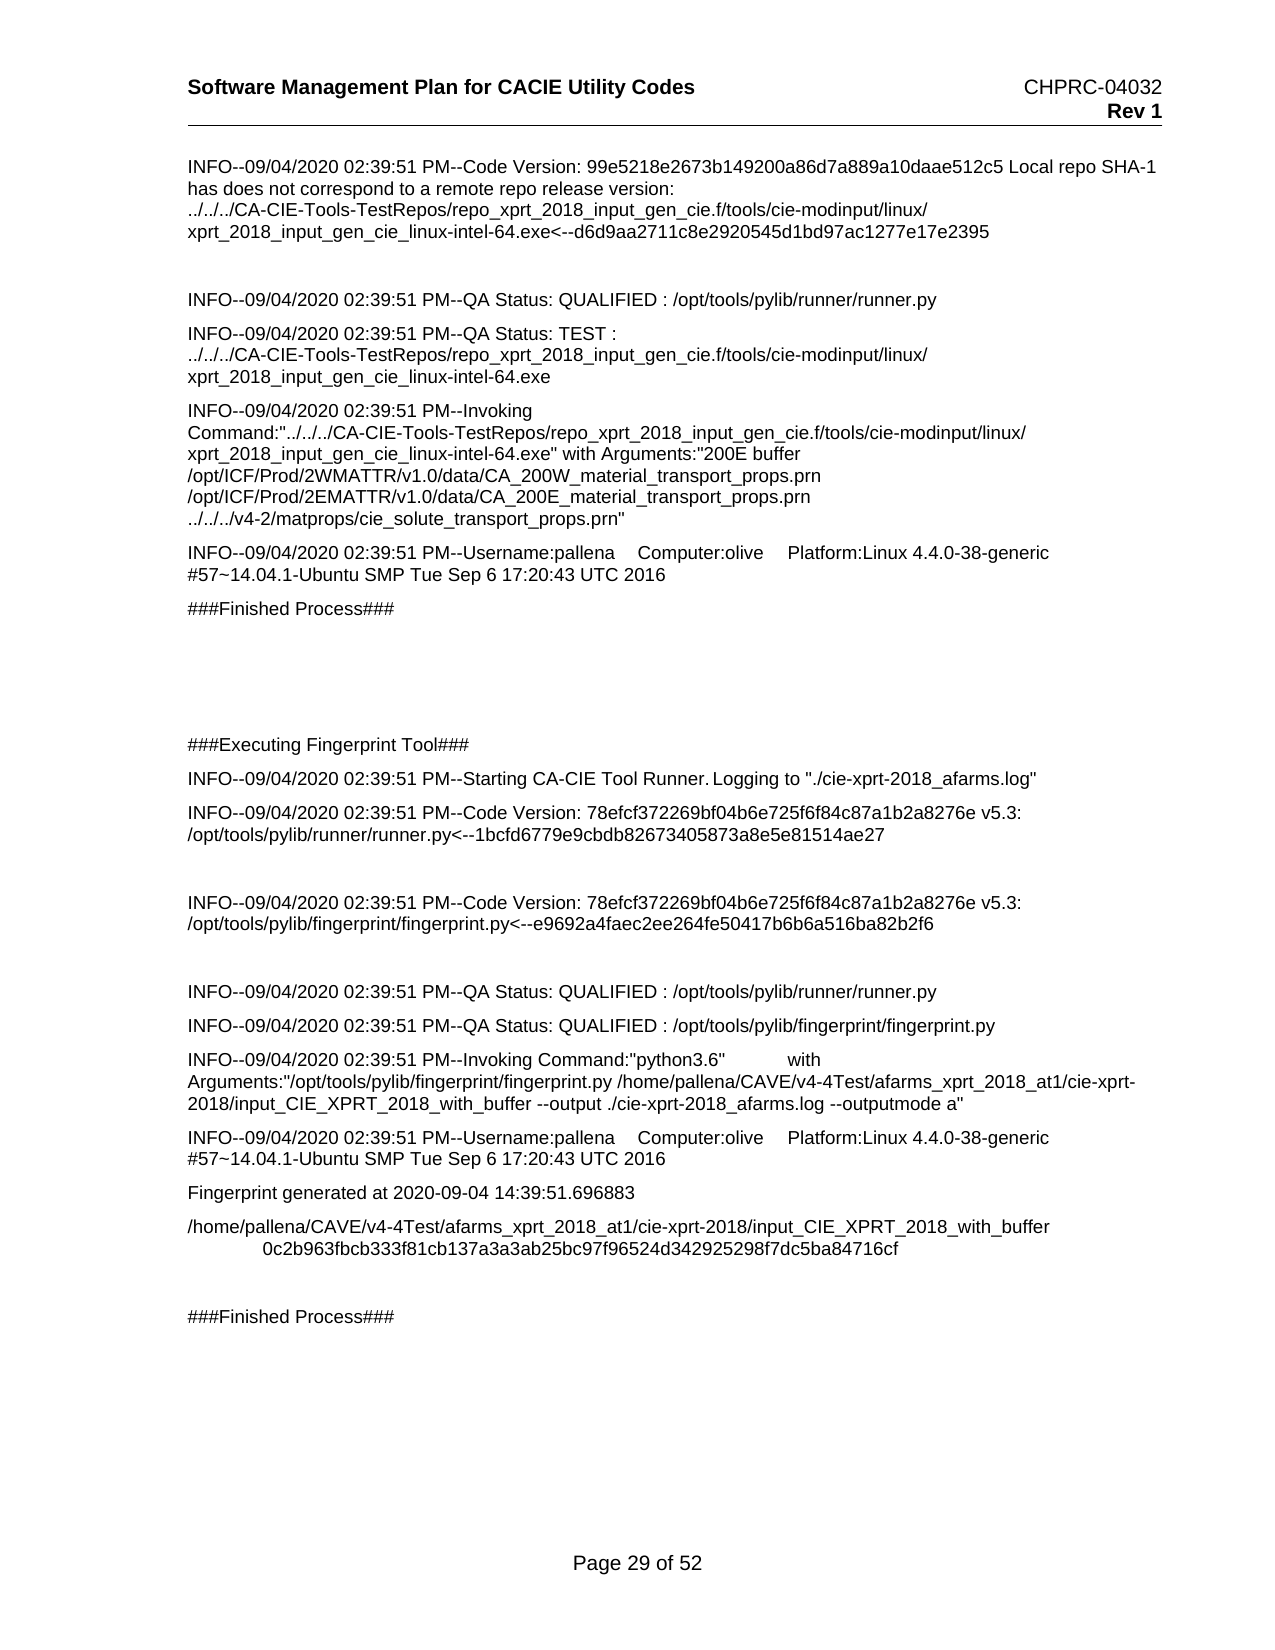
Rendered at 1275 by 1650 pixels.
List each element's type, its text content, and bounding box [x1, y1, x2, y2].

text ###Finished Process### [187, 1306, 1162, 1327]
text INFO--09/04/2020 02:39:51 PM--Code Version: 78efcf372269bf04b6e725f6f84c87a1b2a8276e v5.3: /opt/tools/pylib/runner/runner.py<--1bcfd6779e9cbdb82673405873a8e5e81514ae27 [187, 802, 1162, 845]
text INFO--09/04/2020 02:39:51 PM--Invoking Command:"python3.6" with Arguments:"/opt/tools/pylib/fingerprint/fingerprint.py /home/pallena/CAVE/v4-4Test/afarms_xprt_2018_at1/cie-xprt-2018/input_CIE_XPRT_2018_with_buffer --output ./cie-xprt-2018_afarms.log --outputmode a" [187, 1049, 1162, 1114]
text INFO--09/04/2020 02:39:51 PM--QA Status: QUALIFIED : /opt/tools/pylib/runner/runner.py [187, 981, 1162, 1003]
text INFO--09/04/2020 02:39:51 PM--Invoking Command:"../../../CA-CIE-Tools-TestRepos/repo_xprt_2018_input_gen_cie.f/tools/cie-modinput/linux/xprt_2018_input_gen_cie_linux-intel-64.exe" with Arguments:"200E buffer /opt/ICF/Prod/2WMATTR/v1.0/data/CA_200W_material_transport_props.prn /opt/ICF/Prod/2EMATTR/v1.0/data/CA_200E_material_transport_props.prn ../../../v4-2/matprops/cie_solute_transport_props.prn" [187, 400, 1162, 529]
text INFO--09/04/2020 02:39:51 PM--QA Status: TEST : ../../../CA-CIE-Tools-TestRepos/repo_xprt_2018_input_gen_cie.f/tools/cie-modinput/linux/xprt_2018_input_gen_cie_linux-intel-64.exe [187, 323, 1162, 387]
text INFO--09/04/2020 02:39:51 PM--QA Status: QUALIFIED : /opt/tools/pylib/runner/runner.py [187, 289, 1162, 310]
text INFO--09/04/2020 02:39:51 PM--Username:pallena Computer:olive Platform:Linux 4.4.0-38-generic #57~14.04.1-Ubuntu SMP Tue Sep 6 17:20:43 UTC 2016 [187, 1126, 1162, 1169]
text ###Executing Fingerprint Tool### [187, 734, 1162, 755]
text Fingerprint generated at 2020-09-04 14:39:51.696883 [187, 1182, 1162, 1204]
text INFO--09/04/2020 02:39:51 PM--Code Version: 99e5218e2673b149200a86d7a889a10daae512c5 Local repo SHA-1 has does not correspond to a remote repo release version: ../../../CA-CIE-Tools-TestRepos/repo_xprt_2018_input_gen_cie.f/tools/cie-modinput/linux/xprt_2018_input_gen_cie_linux-intel-64.exe<--d6d9aa2711c8e2920545d1bd97ac1277e17e2395 [187, 156, 1162, 242]
text INFO--09/04/2020 02:39:51 PM--Code Version: 78efcf372269bf04b6e725f6f84c87a1b2a8276e v5.3: /opt/tools/pylib/fingerprint/fingerprint.py<--e9692a4faec2ee264fe50417b6b6a516ba82b2f6 [187, 891, 1162, 934]
text INFO--09/04/2020 02:39:51 PM--Username:pallena Computer:olive Platform:Linux 4.4.0-38-generic #57~14.04.1-Ubuntu SMP Tue Sep 6 17:20:43 UTC 2016 [187, 542, 1162, 585]
text INFO--09/04/2020 02:39:51 PM--Starting CA-CIE Tool Runner. Logging to "./cie-xprt-2018_afarms.log" [187, 768, 1162, 789]
text ###Finished Process### [187, 597, 1162, 619]
text INFO--09/04/2020 02:39:51 PM--QA Status: QUALIFIED : /opt/tools/pylib/fingerprint/fingerprint.py [187, 1015, 1162, 1037]
text /home/pallena/CAVE/v4-4Test/afarms_xprt_2018_at1/cie-xprt-2018/input_CIE_XPRT_2018_with_buffer 0c2b963fbcb333f81cb137a3a3ab25bc97f96524d342925298f7dc5ba84716cf [187, 1216, 1162, 1259]
